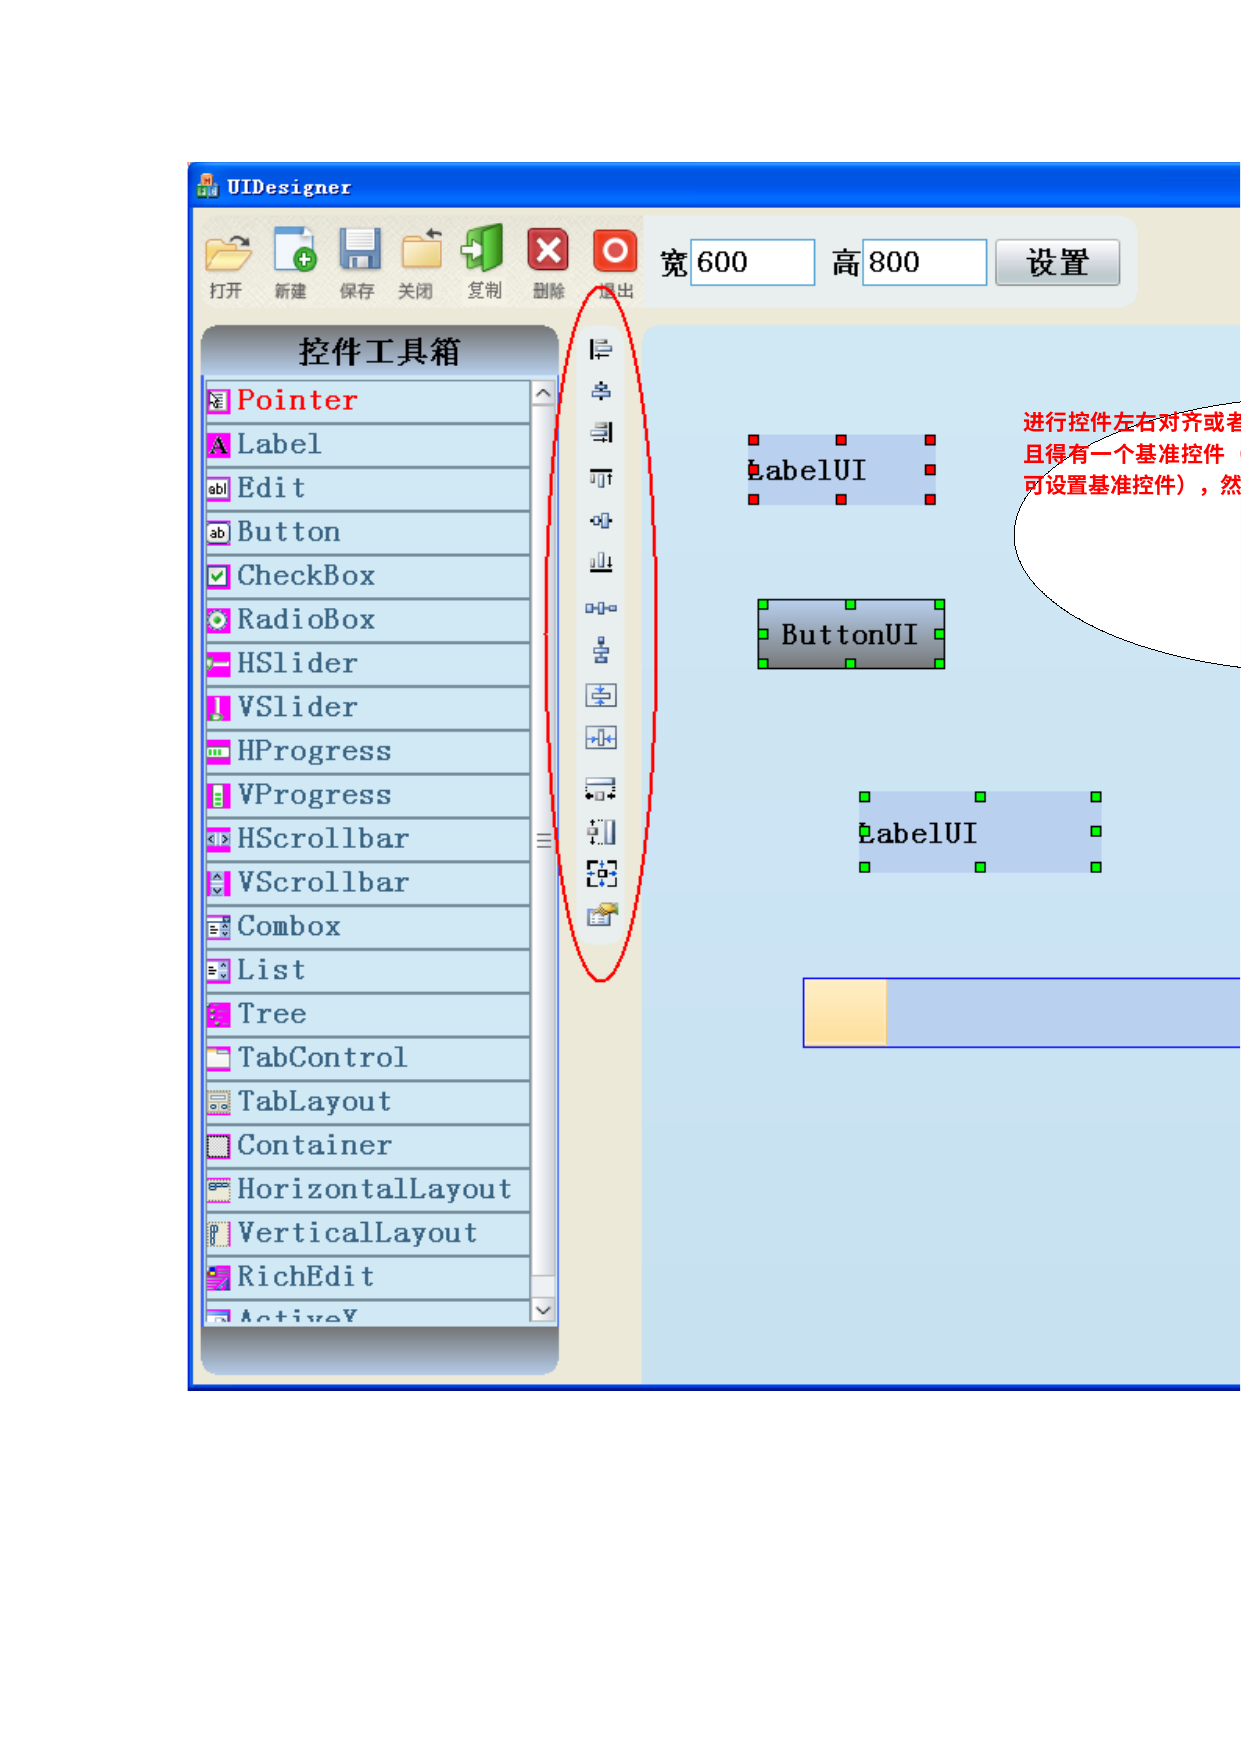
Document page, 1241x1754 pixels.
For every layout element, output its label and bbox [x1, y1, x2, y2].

picture [187, 162, 1241, 1391]
